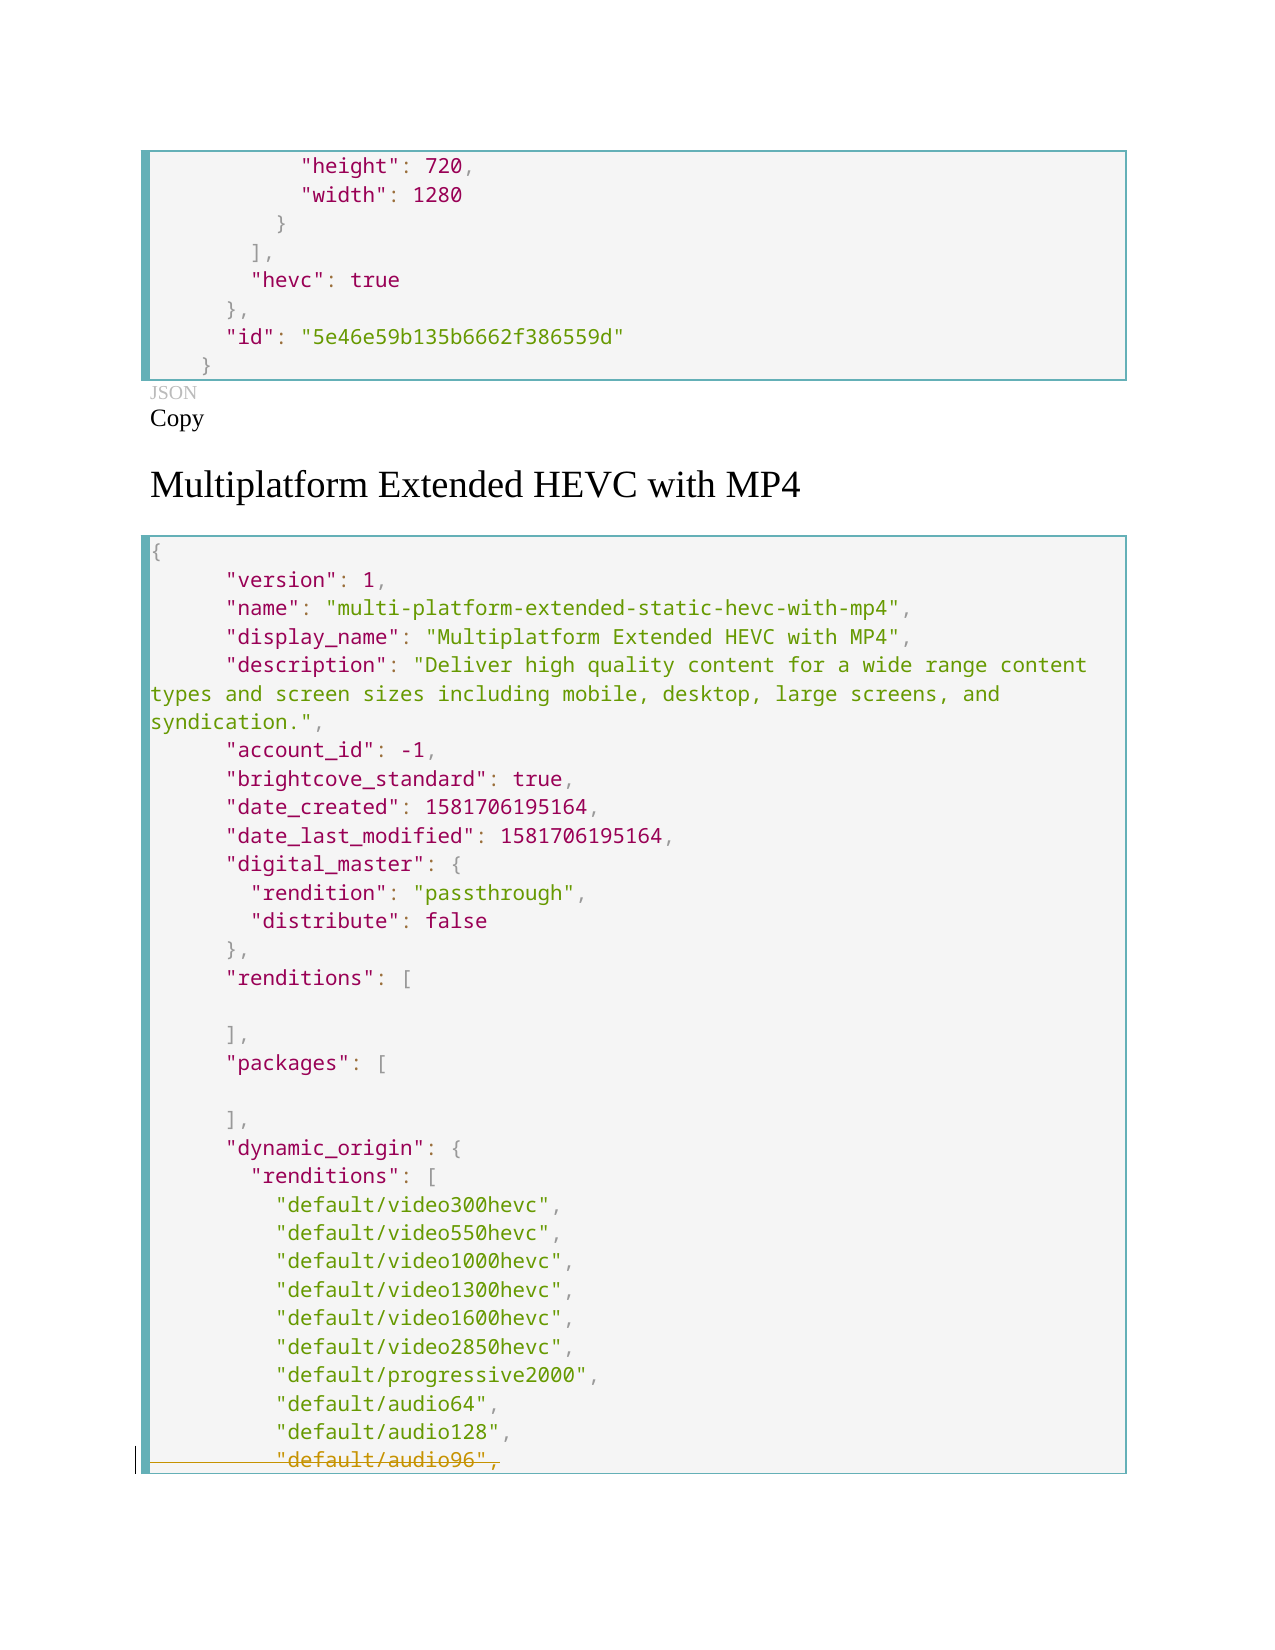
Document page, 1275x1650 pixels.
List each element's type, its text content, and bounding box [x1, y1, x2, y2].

text }, [150, 294, 1125, 322]
text "description": "Deliver high quality content for a wide range content types and screen sizes including mobile, desktop, large screens, and syndication.", [150, 650, 1125, 736]
text ], [150, 1104, 1125, 1133]
text { [150, 537, 1125, 565]
text "default/video300hevc", [150, 1190, 1125, 1218]
text "height": 720, [150, 152, 1125, 180]
text "account_id": -1, [150, 736, 1125, 764]
text "renditions": [ [150, 1161, 1125, 1190]
text "version": 1, [150, 565, 1125, 593]
text "distribute": false [150, 906, 1125, 934]
text "display_name": "Multiplatform Extended HEVC with MP4", [150, 622, 1125, 650]
text "default/video2850hevc", [150, 1332, 1125, 1360]
text ], [150, 1019, 1125, 1048]
text "date_last_modified": 1581706195164, [150, 821, 1125, 849]
text "name": "multi-platform-extended-static-hevc-with-mp4", [150, 593, 1125, 622]
text "default/video550hevc", [150, 1218, 1125, 1247]
text JSON [150, 381, 1125, 403]
text "default/video1300hevc", [150, 1275, 1125, 1303]
text "rendition": "passthrough", [150, 878, 1125, 906]
text } [150, 349, 1125, 379]
text "digital_master": { [150, 849, 1125, 878]
text "default/audio64", [150, 1389, 1125, 1417]
text "width": 1280 [150, 180, 1125, 208]
text ], [150, 237, 1125, 265]
text "default/progressive2000", [150, 1360, 1125, 1389]
text "packages": [ [150, 1048, 1125, 1076]
text Multiplatform Extended HEVC with MP4 [150, 461, 1125, 506]
text "date_created": 1581706195164, [150, 792, 1125, 821]
text "default/video1000hevc", [150, 1247, 1125, 1275]
text "brightcove_standard": true, [150, 764, 1125, 792]
text }, [150, 934, 1125, 963]
text "id": "5e46e59b135b6662f386559d" [150, 322, 1125, 349]
text "dynamic_origin": { [150, 1133, 1125, 1161]
text "default/video1600hevc", [150, 1303, 1125, 1332]
text "renditions": [ [150, 963, 1125, 991]
text "hevc": true [150, 265, 1125, 294]
text "default/audio128", [150, 1417, 1125, 1446]
text } [150, 208, 1125, 237]
text Copy [150, 403, 1125, 432]
